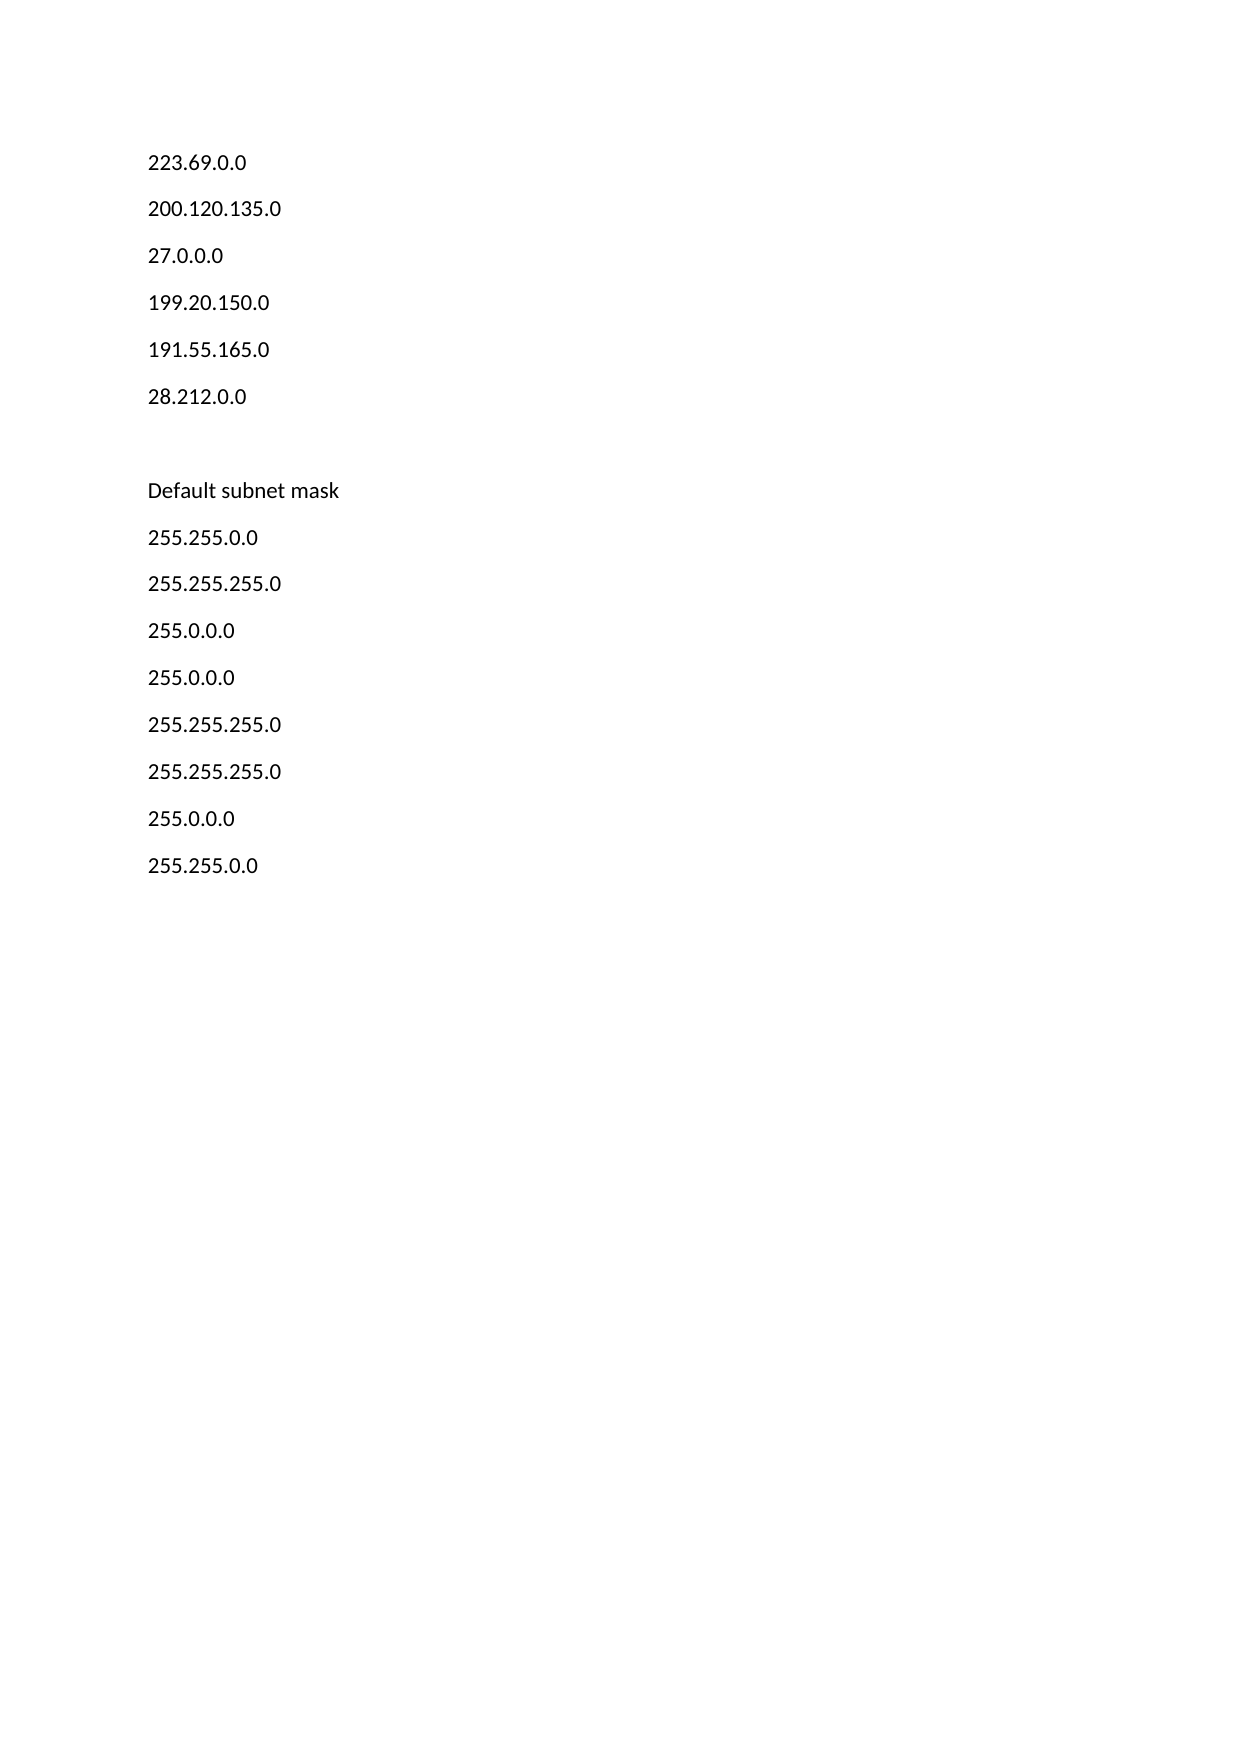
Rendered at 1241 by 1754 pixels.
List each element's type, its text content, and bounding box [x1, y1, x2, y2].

text 255.255.255.0 [148, 710, 1093, 738]
text 255.255.255.0 [148, 569, 1093, 597]
text 255.0.0.0 [148, 663, 1093, 691]
text 191.55.165.0 [148, 335, 1093, 363]
text 255.0.0.0 [148, 616, 1093, 644]
text 223.69.0.0 [148, 148, 1093, 176]
text Default subnet mask [148, 476, 1093, 504]
text 200.120.135.0 [148, 194, 1093, 222]
text 199.20.150.0 [148, 288, 1093, 316]
text 255.255.0.0 [148, 523, 1093, 551]
text 255.255.255.0 [148, 757, 1093, 785]
text 255.0.0.0 [148, 804, 1093, 832]
text 28.212.0.0 [148, 382, 1093, 410]
text 27.0.0.0 [148, 241, 1093, 269]
text 255.255.0.0 [148, 851, 1093, 879]
